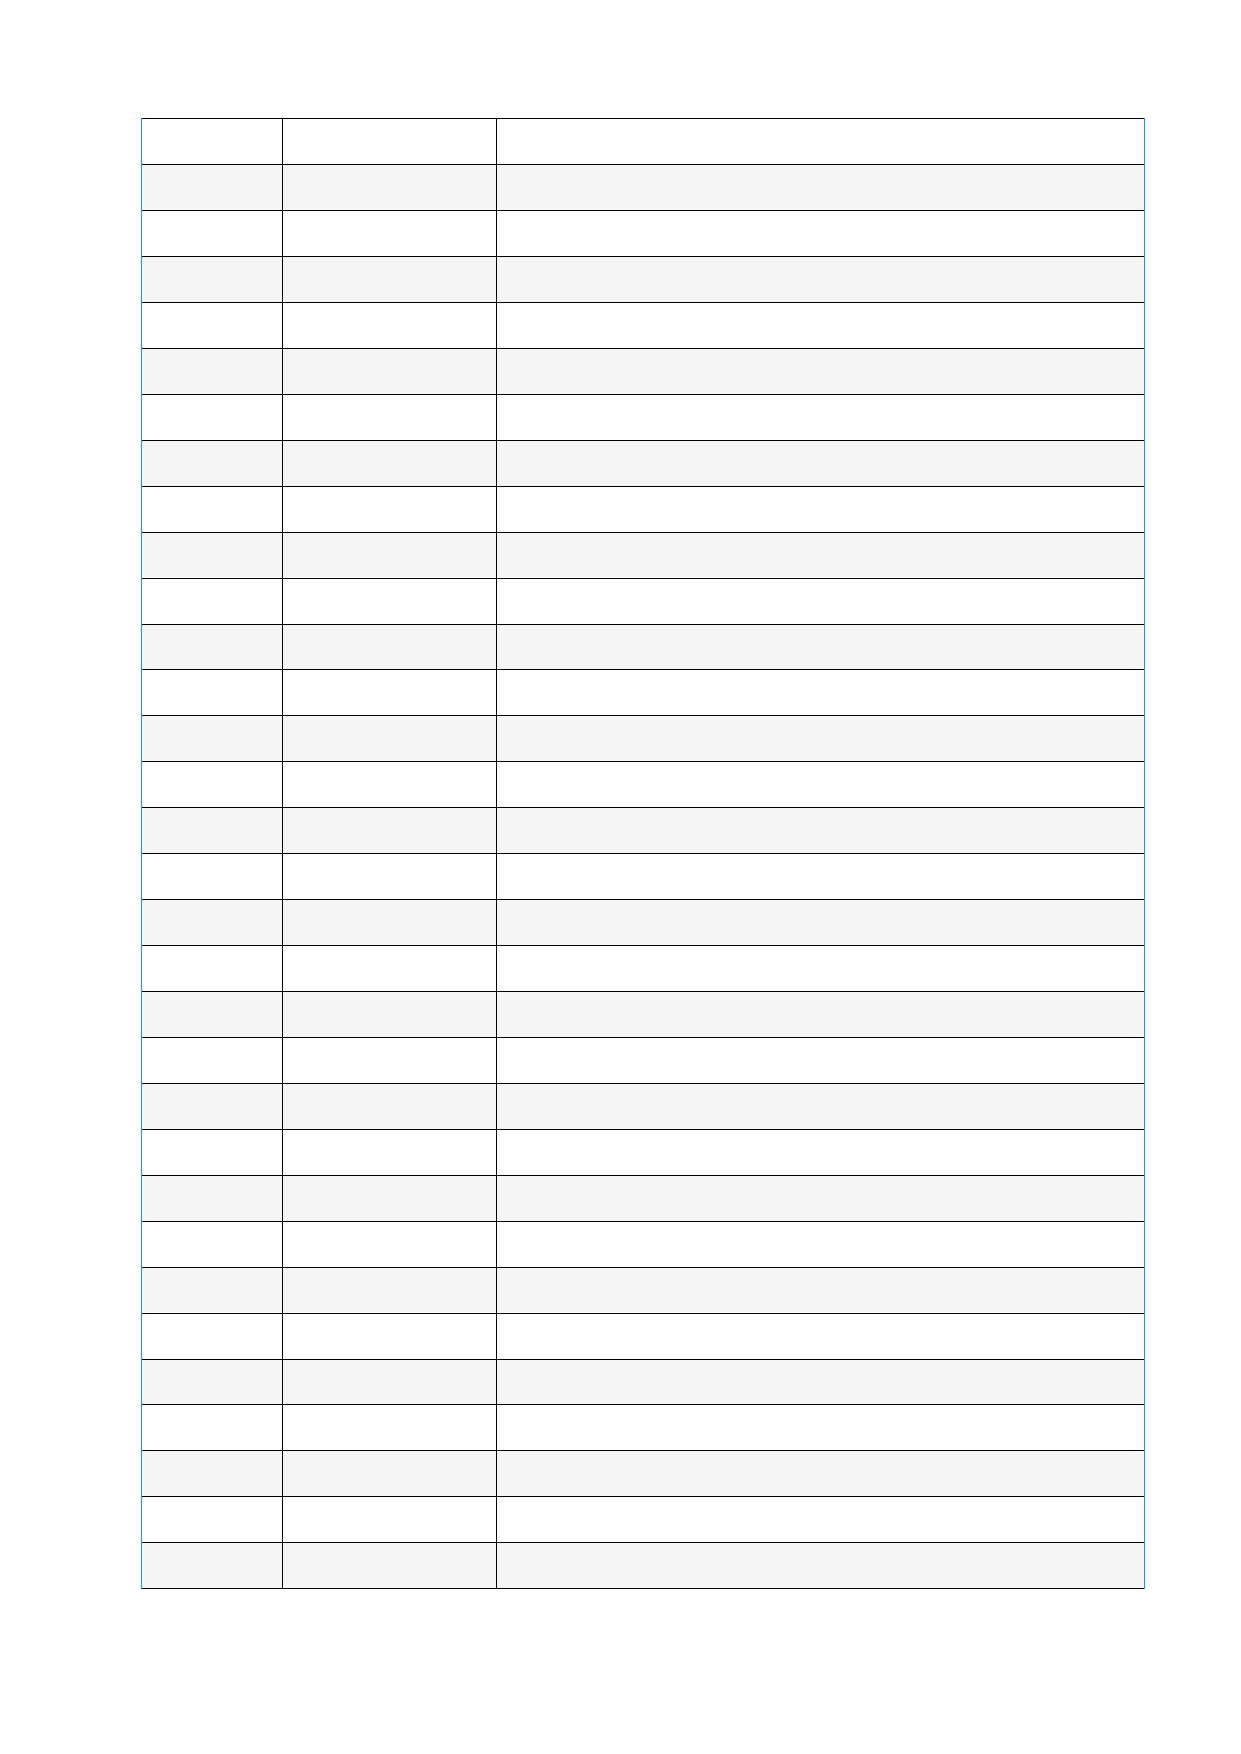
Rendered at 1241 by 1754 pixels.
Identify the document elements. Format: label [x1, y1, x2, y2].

table_cell [283, 395, 496, 440]
table_cell [497, 303, 1144, 348]
table_cell [283, 762, 496, 807]
table_cell [497, 762, 1144, 807]
table_cell [283, 1084, 496, 1129]
table_cell [497, 395, 1144, 440]
table_cell [497, 992, 1144, 1037]
table_cell [142, 533, 282, 577]
table_cell [283, 1176, 496, 1221]
table_cell [142, 1543, 282, 1588]
table_cell [142, 1084, 282, 1129]
table_cell [142, 579, 282, 623]
table_cell [283, 670, 496, 715]
table_cell [142, 303, 282, 348]
table_cell [283, 1314, 496, 1358]
table_cell [283, 900, 496, 945]
table_cell [142, 211, 282, 256]
table_cell [142, 1451, 282, 1496]
table_cell [497, 854, 1144, 899]
table_cell [497, 441, 1144, 486]
table_cell [283, 1543, 496, 1588]
table_cell [142, 349, 282, 394]
table_cell [497, 1360, 1144, 1404]
table_cell [497, 119, 1144, 164]
table_cell [142, 1405, 282, 1450]
table_cell [497, 808, 1144, 853]
table_cell [283, 1497, 496, 1542]
table_cell [497, 165, 1144, 210]
table_cell [142, 1222, 282, 1267]
table_cell [283, 716, 496, 761]
table_cell [142, 1130, 282, 1175]
table_cell [142, 1497, 282, 1542]
table_cell [283, 349, 496, 394]
table_cell [497, 211, 1144, 256]
table_cell [283, 854, 496, 899]
table_cell [497, 1451, 1144, 1496]
table_cell [497, 1268, 1144, 1312]
table_cell [283, 992, 496, 1037]
table_cell [497, 487, 1144, 532]
table_cell [497, 1543, 1144, 1588]
table_cell [497, 1176, 1144, 1221]
table_cell [142, 441, 282, 486]
table_cell [497, 1314, 1144, 1358]
table_cell [497, 533, 1144, 577]
table_cell [142, 1038, 282, 1083]
table_cell [142, 625, 282, 669]
table_cell [497, 1222, 1144, 1267]
table_cell [283, 303, 496, 348]
table_cell [142, 487, 282, 532]
table_cell [142, 808, 282, 853]
table_cell [283, 441, 496, 486]
table_cell [142, 257, 282, 302]
table_cell [142, 1360, 282, 1404]
table_cell [497, 257, 1144, 302]
table_cell [283, 1038, 496, 1083]
table_cell [497, 579, 1144, 623]
table_cell [142, 1176, 282, 1221]
table_cell [283, 487, 496, 532]
table_cell [283, 211, 496, 256]
table_cell [142, 1314, 282, 1358]
table_cell [497, 1038, 1144, 1083]
table_cell [497, 716, 1144, 761]
table_cell [142, 395, 282, 440]
table_cell [142, 670, 282, 715]
table_cell [283, 1268, 496, 1312]
table_cell [497, 349, 1144, 394]
table_cell [142, 1268, 282, 1312]
table_cell [283, 533, 496, 577]
table_cell [283, 579, 496, 623]
table_cell [142, 900, 282, 945]
table_cell [283, 625, 496, 669]
table_cell [283, 119, 496, 164]
table_cell [497, 625, 1144, 669]
table_cell [142, 716, 282, 761]
table_cell [142, 119, 282, 164]
table_cell [283, 808, 496, 853]
table_cell [142, 854, 282, 899]
table_cell [283, 1451, 496, 1496]
table_cell [497, 1405, 1144, 1450]
table_cell [497, 946, 1144, 991]
table_cell [142, 946, 282, 991]
table_cell [283, 165, 496, 210]
table_cell [497, 1084, 1144, 1129]
table_cell [283, 1130, 496, 1175]
table_cell [497, 900, 1144, 945]
table_cell [283, 1405, 496, 1450]
table_cell [142, 762, 282, 807]
table_cell [497, 670, 1144, 715]
table_cell [283, 1360, 496, 1404]
table_cell [142, 992, 282, 1037]
table_cell [497, 1130, 1144, 1175]
table_cell [283, 257, 496, 302]
table_cell [142, 165, 282, 210]
table_cell [497, 1497, 1144, 1542]
table_cell [283, 1222, 496, 1267]
table_cell [283, 946, 496, 991]
